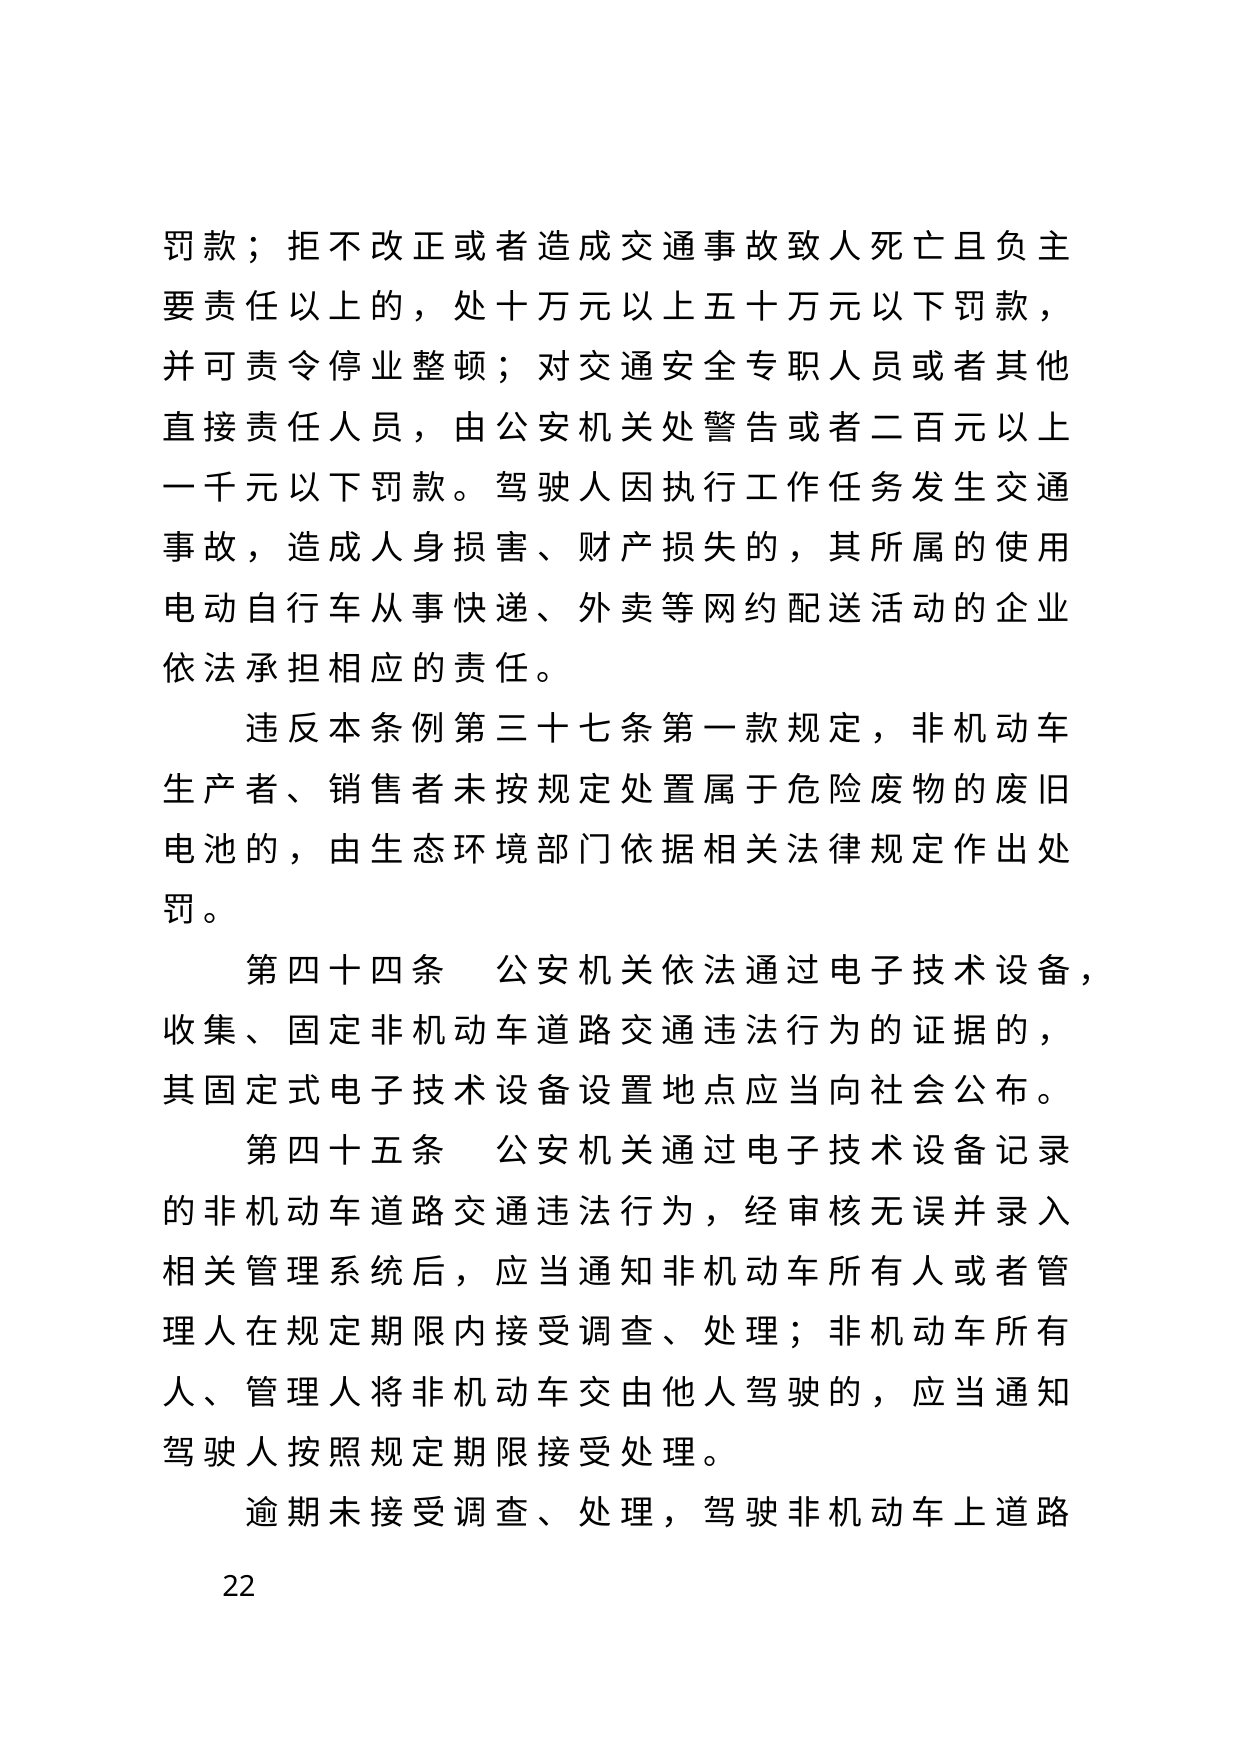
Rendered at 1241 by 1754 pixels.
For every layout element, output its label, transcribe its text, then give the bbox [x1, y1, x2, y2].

text 第四十四条 公安机关依法通过电子技术设备，收集、固定非机动车道路交通违法行为的证据的，其固定式电子技术设备设置地点应当向社会公布。 [162, 937, 1078, 1118]
text 违反本条例第三十七条第一款规定，非机动车生产者、销售者未按规定处置属于危险废物的废旧电池的，由生态环境部门依据相关法律规定作出处罚。 [162, 696, 1078, 937]
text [162, 1480, 1078, 1540]
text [162, 213, 1078, 696]
text 第四十五条 公安机关通过电子技术设备记录的非机动车道路交通违法行为，经审核无误并录入相关管理系统后，应当通知非机动车所有人或者管理人在规定期限内接受调查、处理；非机动车所有人、管理人将非机动车交由他人驾驶的，应当通知驾驶人按照规定期限接受处理。 [162, 1118, 1078, 1480]
